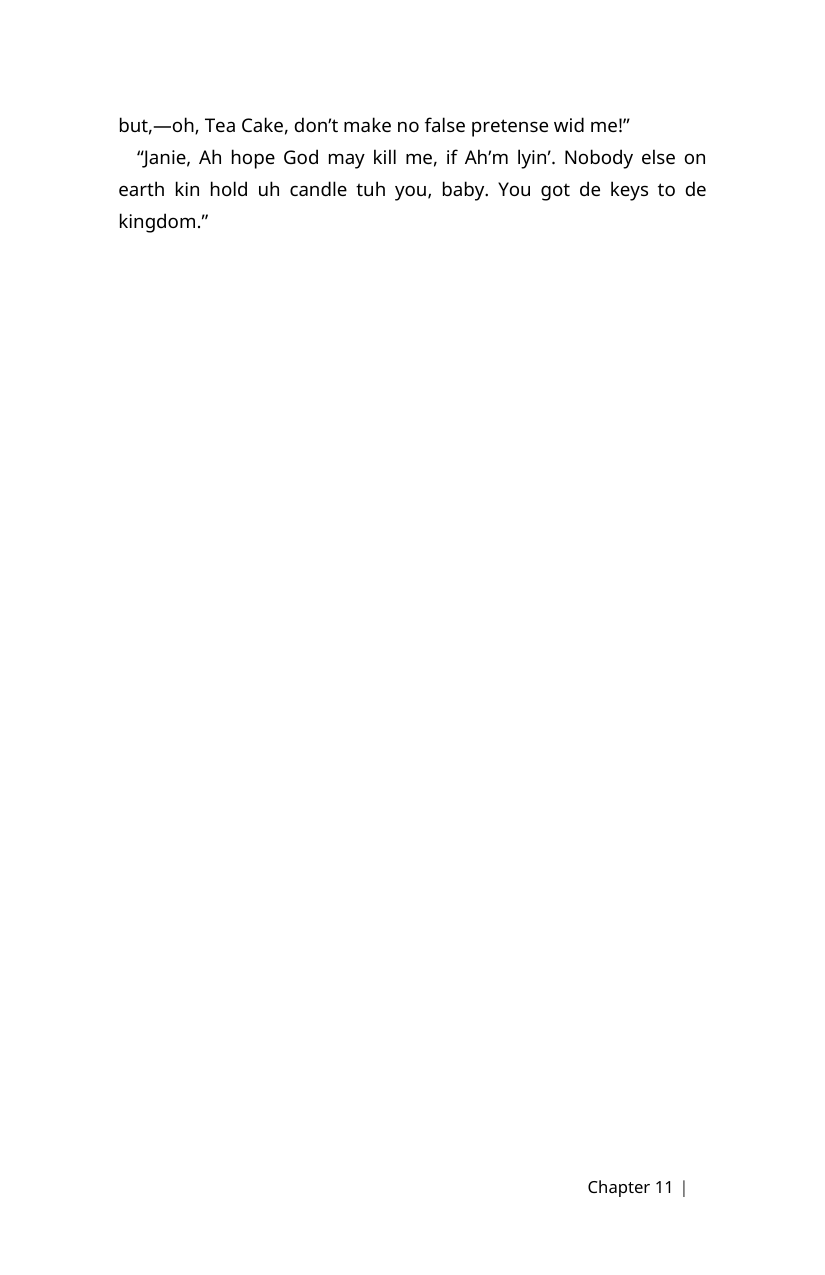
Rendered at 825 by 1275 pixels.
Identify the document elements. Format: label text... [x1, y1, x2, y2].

text “Janie, Ah hope God may kill me, if Ah’m lyin’. Nobody else on earth kin hold uh candle tuh you, baby. You got de keys to de kingdom.” [118, 144, 707, 234]
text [118, 112, 707, 138]
